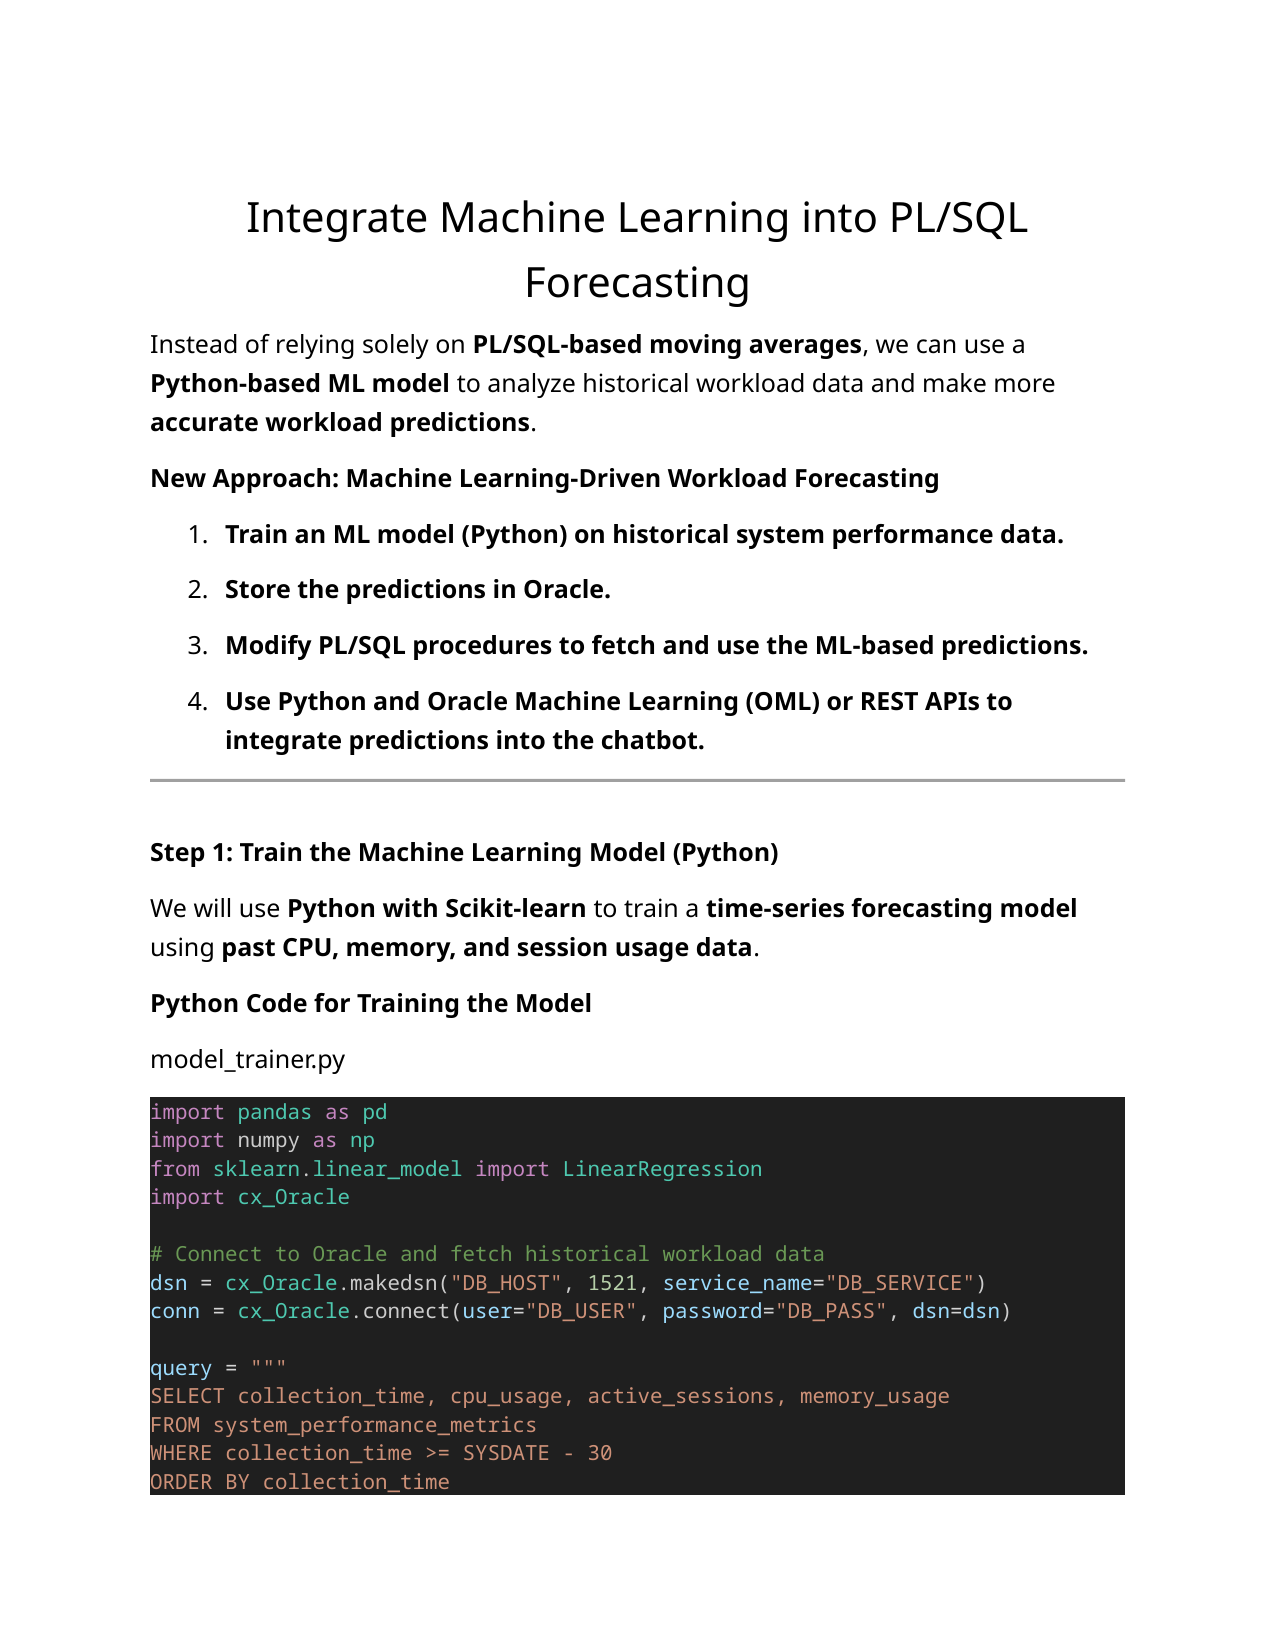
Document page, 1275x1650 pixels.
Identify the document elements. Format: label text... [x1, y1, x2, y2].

text from sklearn.linear_model import LinearRegression [150, 1154, 1125, 1182]
text query = """ [150, 1353, 1125, 1381]
text New Approach: Machine Learning-Driven Workload Forecasting [150, 460, 1125, 494]
list Modify PL/SQL procedures to fetch and use the ML-based predictions. [187, 628, 1125, 662]
list Store the predictions in Oracle. [187, 572, 1125, 606]
list Train an ML model (Python) on historical system performance data. [187, 516, 1125, 550]
subtitle Integrate Machine Learning into PL/SQL Forecasting [150, 187, 1125, 309]
text WHERE collection_time >= SYSDATE - 30 [150, 1438, 1125, 1467]
text Step 1: Train the Machine Learning Model (Python) [150, 834, 1125, 869]
text Python Code for Training the Model [150, 985, 1125, 1019]
text dsn = cx_Oracle.makedsn("DB_HOST", 1521, service_name="DB_SERVICE") [150, 1268, 1125, 1296]
text import numpy as np [150, 1126, 1125, 1154]
text We will use Python with Scikit-learn to train a time-series forecasting model using past CPU, memory, and session usage data. [150, 890, 1125, 964]
text import cx_Oracle [150, 1182, 1125, 1211]
text import pandas as pd [150, 1097, 1125, 1126]
text conn = cx_Oracle.connect(user="DB_USER", password="DB_PASS", dsn=dsn) [150, 1296, 1125, 1324]
list Use Python and Oracle Machine Learning (OML) or REST APIs to integrate predictions into the chatbot. [187, 684, 1125, 757]
text # Connect to Oracle and fetch historical workload data [150, 1239, 1125, 1268]
text model_trainer.py [150, 1041, 1125, 1075]
text Instead of relying solely on PL/SQL-based moving averages, we can use a Python-based ML model to analyze historical workload data and make more accurate workload predictions. [150, 326, 1125, 439]
text SELECT collection_time, cpu_usage, active_sessions, memory_usage [150, 1381, 1125, 1410]
text FROM system_performance_metrics [150, 1410, 1125, 1438]
text ORDER BY collection_time [150, 1467, 1125, 1495]
